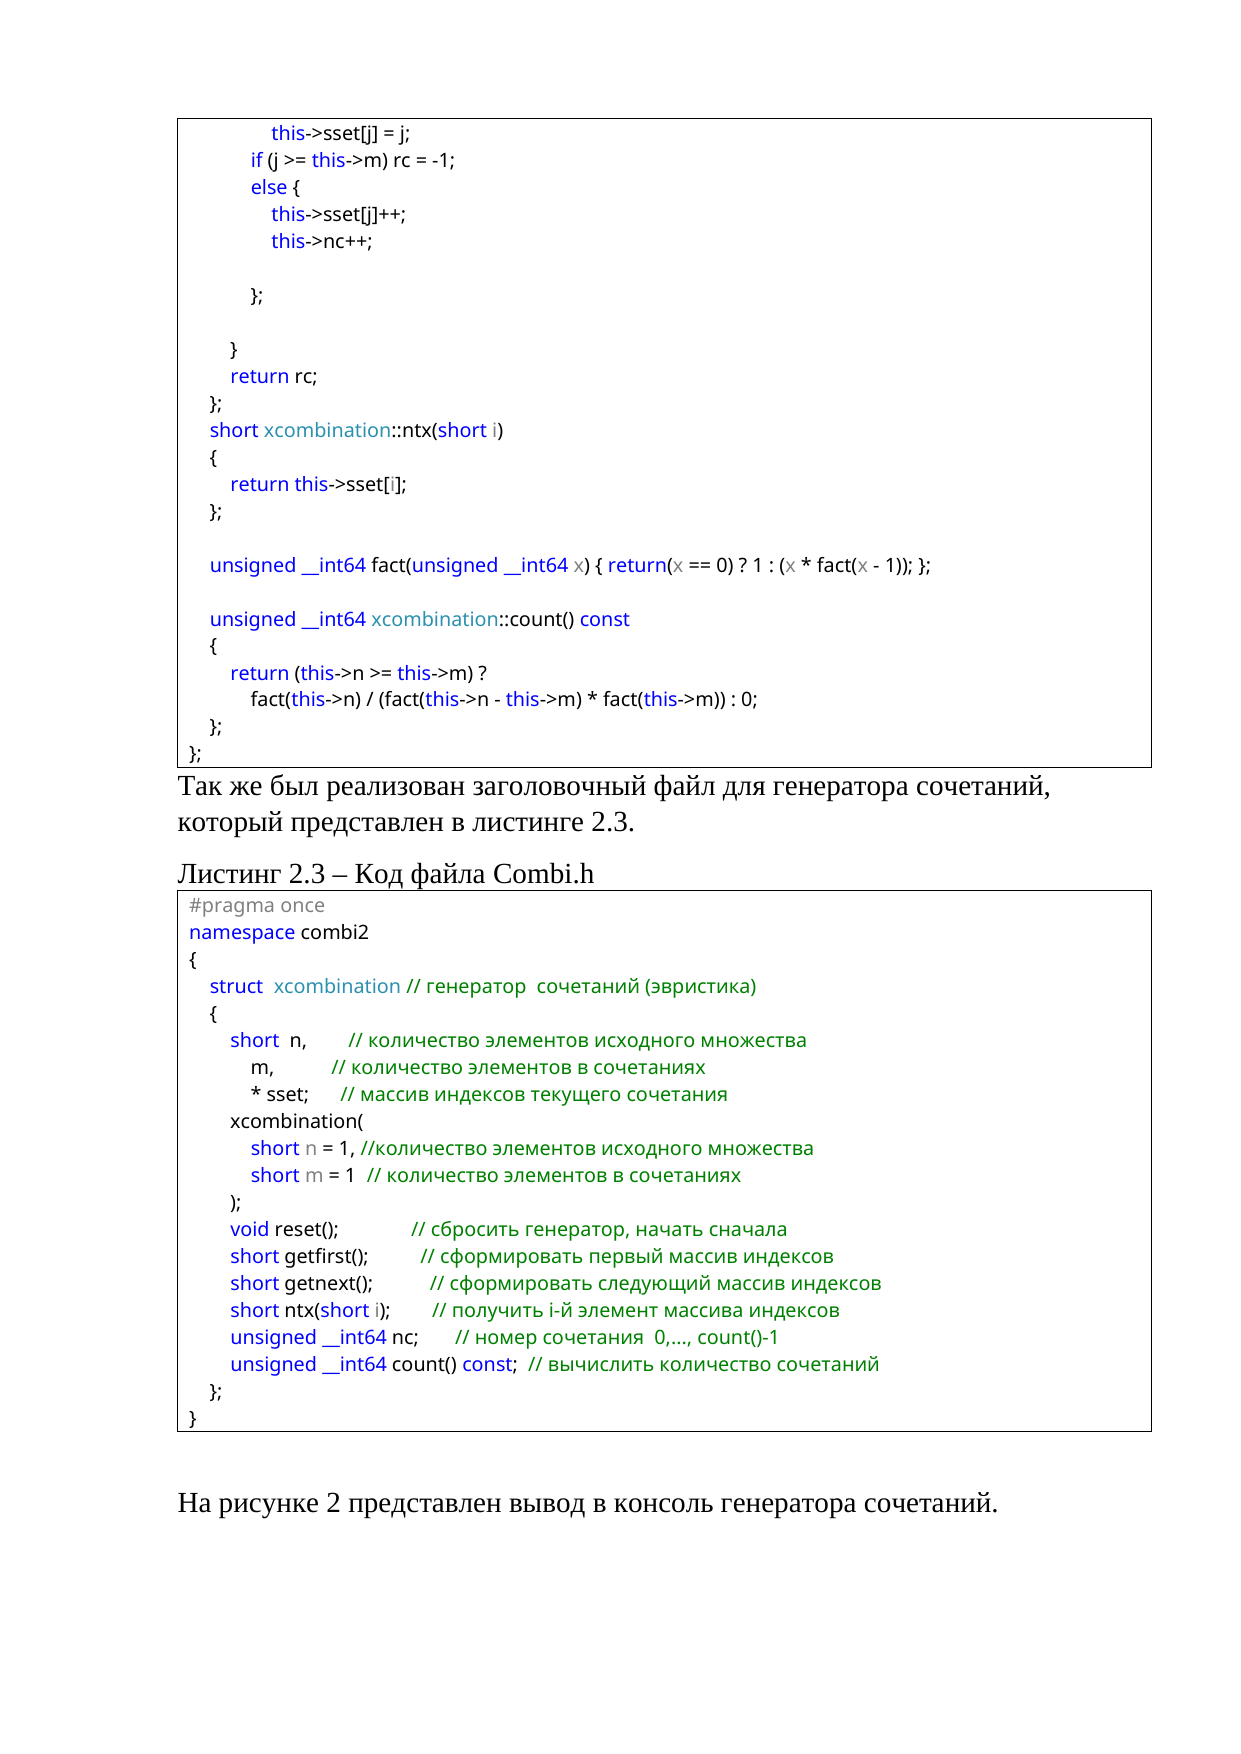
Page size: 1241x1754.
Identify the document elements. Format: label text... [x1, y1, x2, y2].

text Листинг 2.3 – Код файла Combi.h [177, 857, 1152, 890]
text На рисунке 2 представлен вывод в консоль генератора сочетаний. [177, 1485, 1152, 1518]
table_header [178, 119, 1151, 767]
text Так же был реализован заголовочный файл для генератора сочетаний, который представлен в листинге 2.3. [177, 768, 1152, 837]
table_header #pragma once namespace combi2 { struct xcombination // генератор сочетаний (эвристика) { short n, // количество элементов исходного множества m, // количество элементов в сочетаниях * sset; // массив индексов текущего сочетания xcombination( short n = 1, //количество элементов исходного множества short m = 1 // количество элементов в сочетаниях ); void reset(); // сбросить генератор, начать сначала short getfirst(); // сформировать первый массив индексов short getnext(); // сформировать следующий массив индексов short ntx(short i); // получить i-й элемент массива индексов unsigned __int64 nc; // номер сочетания 0,..., count()-1 unsigned __int64 count() const; // вычислить количество сочетаний }; } [178, 891, 1151, 1431]
